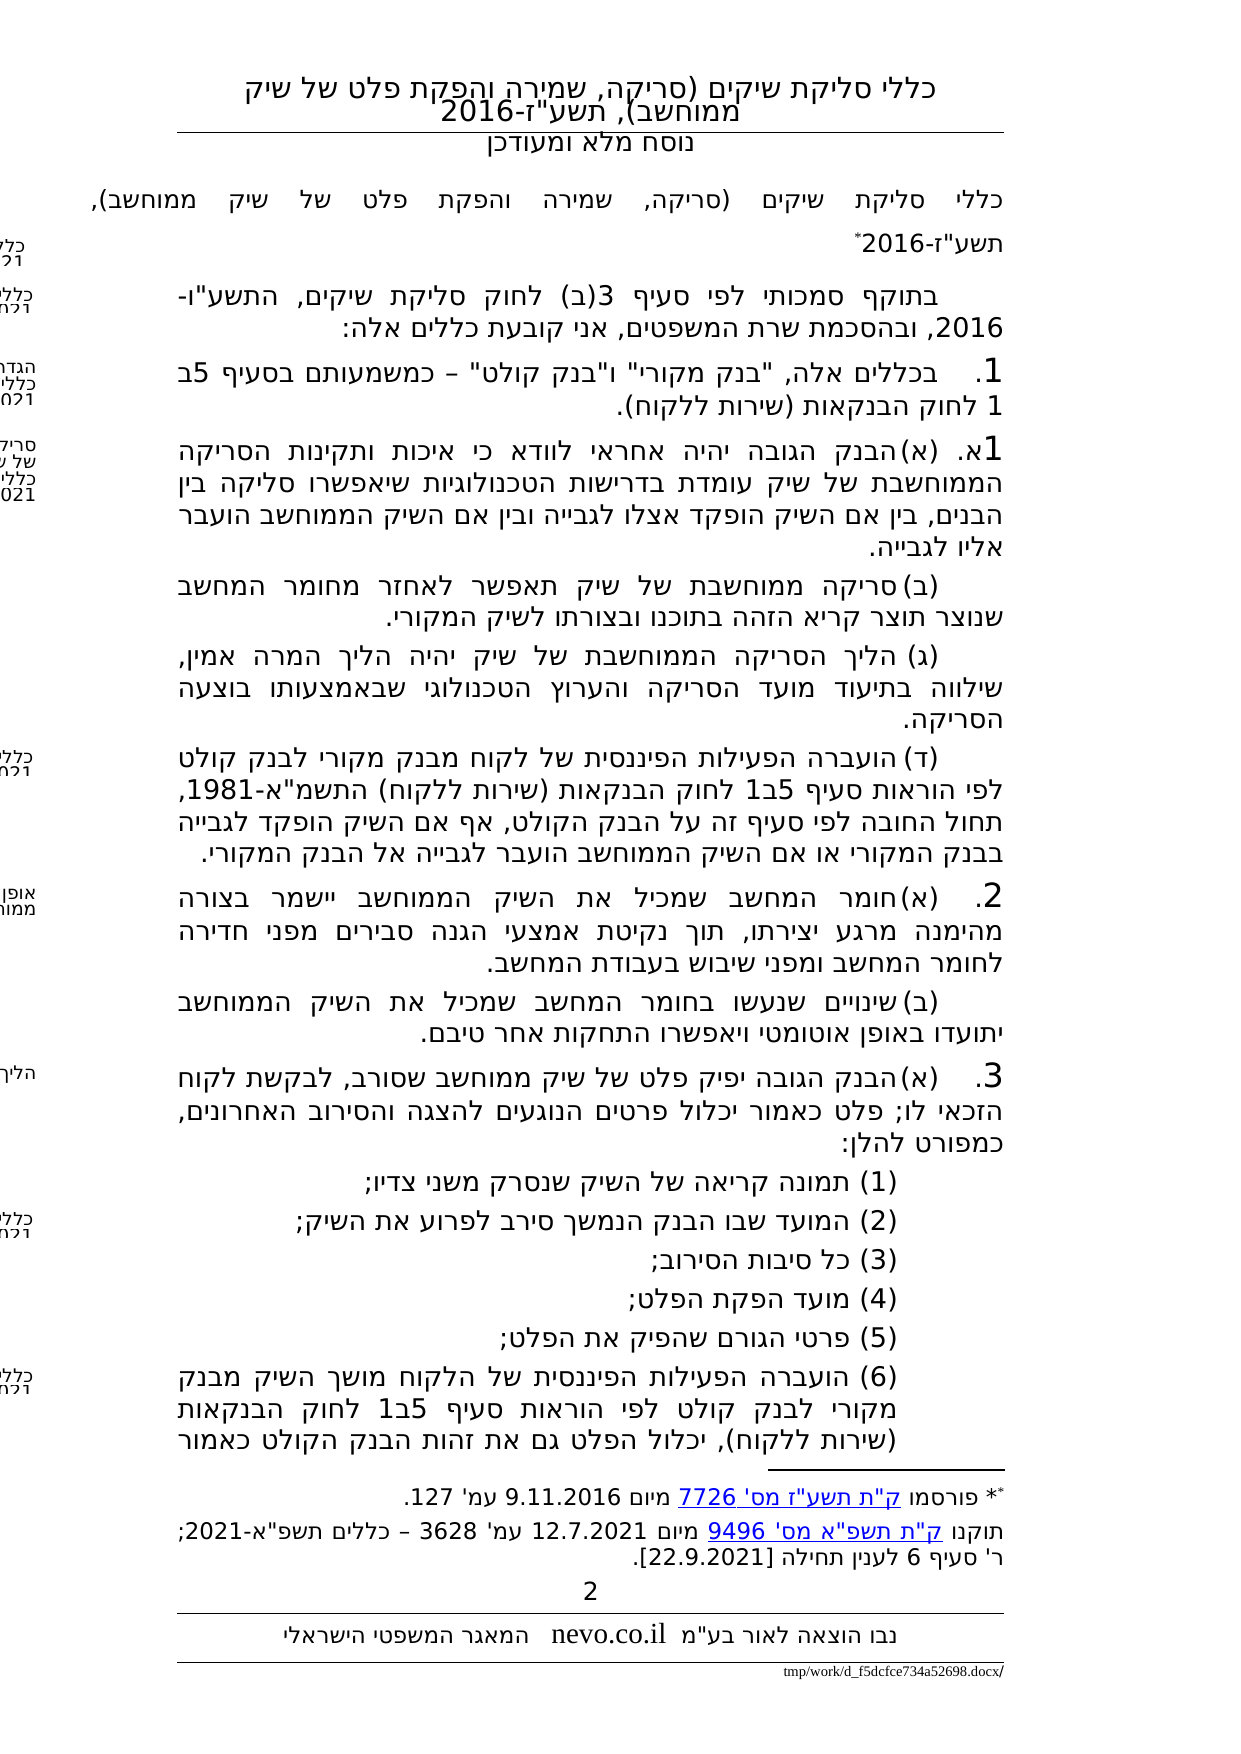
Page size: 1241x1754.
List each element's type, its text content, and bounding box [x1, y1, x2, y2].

text (1) תמונה קריאה של השיק שנסרק משני צדיו; [177, 1166, 898, 1198]
text 1א. (א) הבנק הגובה יהיה אחראי לוודא כי איכות ותקינות הסריקה הממוחשבת של שיק עומדת בדרישות הטכנולוגיות שיאפשרו סליקה בין הבנים, בין אם השיק הופקד אצלו לגבייה ובין אם השיק הממוחשב הועבר אליו לגבייה. [177, 429, 1004, 562]
text (4) מועד הפקת הפלט; [177, 1283, 898, 1315]
text (ד) הועברה הפעילות הפיננסית של לקוח מבנק מקורי לבנק קולט לפי הוראות סעיף 5ב1 לחוק הבנקאות (שירות ללקוח) התשמ"א-1981, תחול החובה לפי סעיף זה על הבנק הקולט, אף אם השיק הופקד לגבייה בבנק המקורי או אם השיק הממוחשב הועבר לגבייה אל הבנק המקורי. [177, 743, 1004, 869]
text בתוקף סמכותי לפי סעיף 3(ב) לחוק סליקת שיקים, התשע"ו-2016, ובהסכמת שרת המשפטים, אני קובעת כללים אלה: [177, 280, 1004, 343]
text (2) המועד שבו הבנק הנמשך סירב לפרוע את השיק; [177, 1205, 898, 1237]
text (3) כל סיבות הסירוב; [177, 1244, 898, 1276]
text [177, 1361, 898, 1456]
text (5) פרטי הגורם שהפיק את הפלט; [177, 1322, 898, 1354]
text 2. (א) חומר המחשב שמכיל את השיק הממוחשב יישמר בצורה מהימנה מרגע יצירתו, תוך נקיטת אמצעי הגנה סבירים מפני חדירה לחומר המחשב ומפני שיבוש בעבודת המחשב. [177, 877, 1004, 978]
text 1. בכללים אלה, "בנק מקורי" ו"בנק קולט" – כמשמעותם בסעיף 5ב1 לחוק הבנקאות (שירות ללקוח). [177, 351, 1004, 421]
text 3. (א) הבנק הגובה יפיק פלט של שיק ממוחשב שסורב, לבקשת לקוח הזכאי לו; פלט כאמור יכלול פרטים הנוגעים להצגה והסירוב האחרונים, כמפורט להלן: [177, 1057, 1004, 1159]
text (ב) סריקה ממוחשבת של שיק תאפשר לאחזר מחומר המחשב שנוצר תוצר קריא הזהה בתוכנו ובצורתו לשיק המקורי. [177, 570, 1004, 633]
text (ג) הליך הסריקה הממוחשבת של שיק יהיה הליך המרה אמין, שילווה בתיעוד מועד הסריקה והערוץ הטכנולוגי שבאמצעותו בוצעה הסריקה. [177, 641, 1004, 735]
text (ב) שינויים שנעשו בחומר המחשב שמכיל את השיק הממוחשב יתועדו באופן אוטומטי ויאפשרו התחקות אחר טיבם. [177, 986, 1004, 1049]
